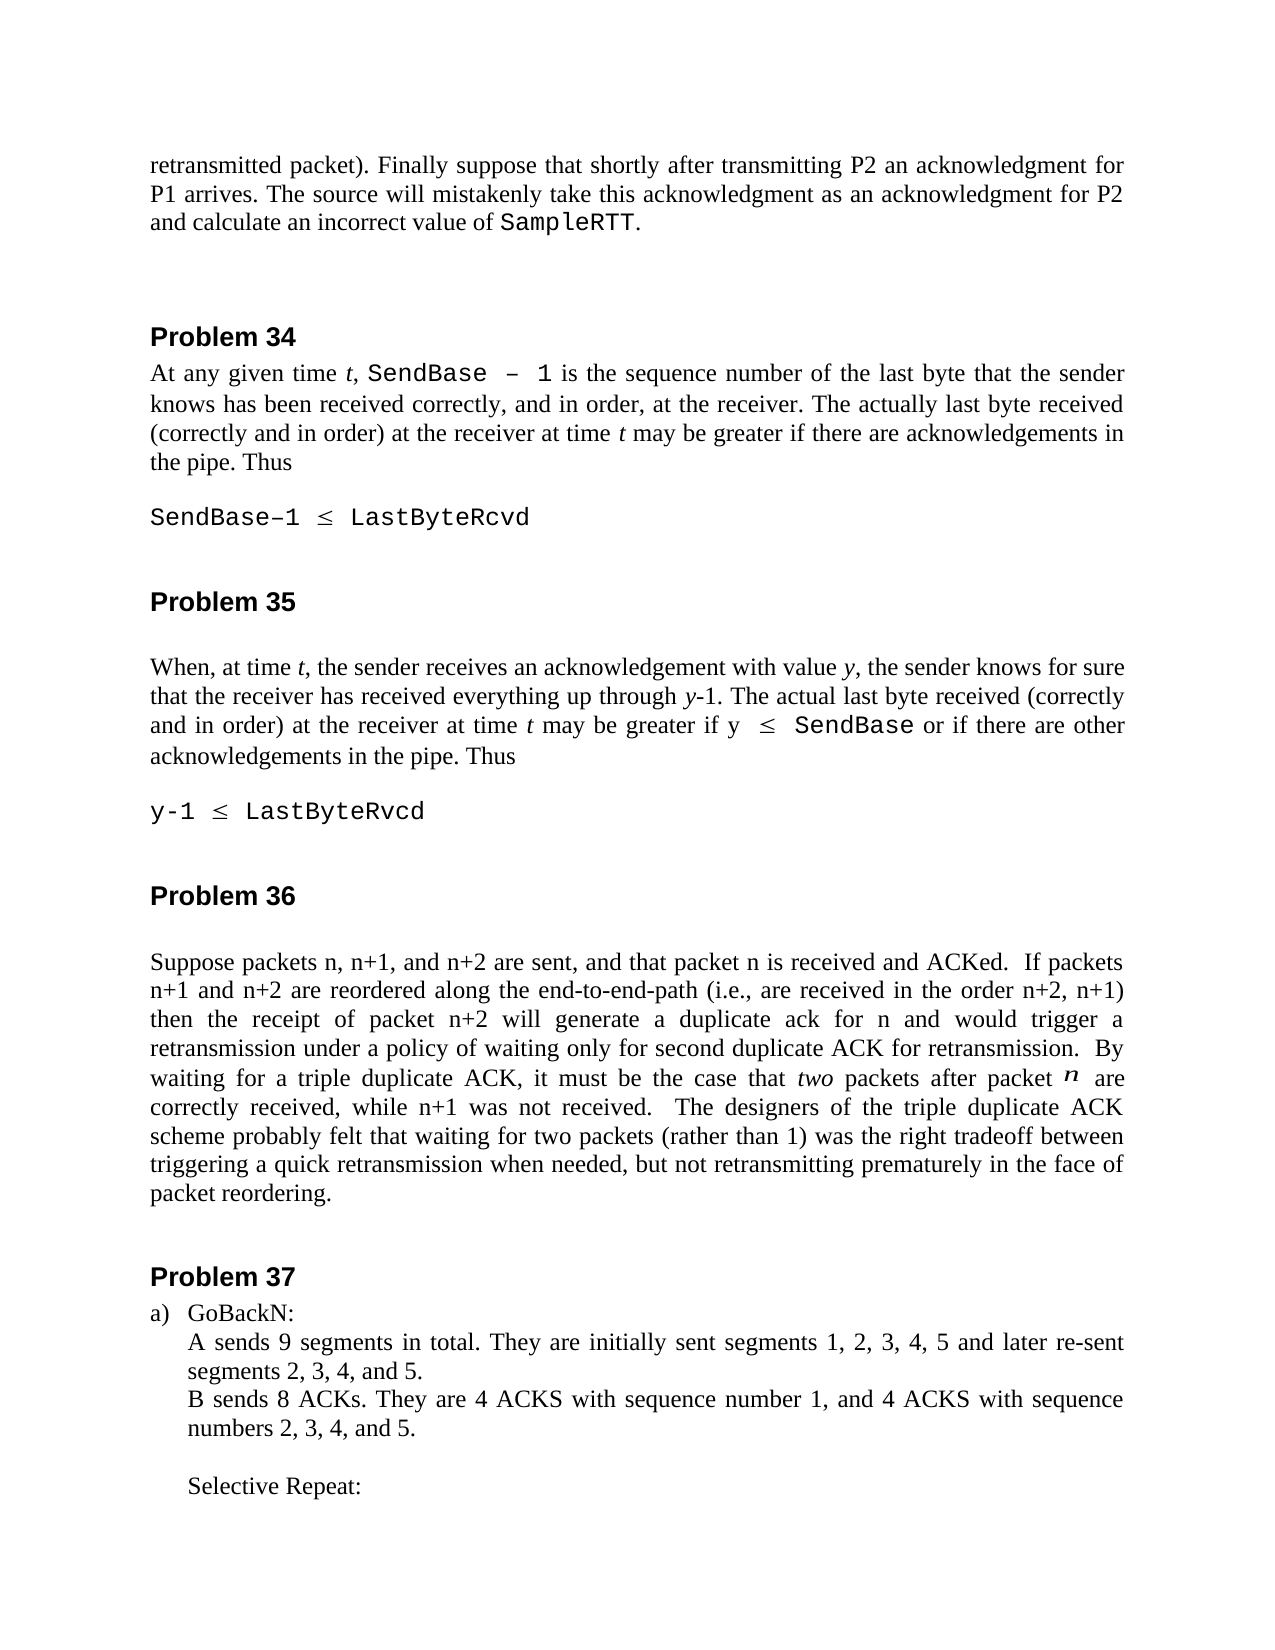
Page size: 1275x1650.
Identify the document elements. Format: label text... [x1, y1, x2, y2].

subtitle Suppose packets n, n+1, and n+2 are sent, and that packet n is received and ACKed. If packets n+1 and n+2 are reordered along the end-to-end-path (i.e., are received in the order n+2, n+1) then the receipt of packet n+2 will generate a duplicate ack for n and would trigger a retransmission under a policy of waiting only for second duplicate ACK for retransmission. By waiting for a triple duplicate ACK, it must be the case that two packets after packet are correctly received, while n+1 was not received. The designers of the triple duplicate ACK scheme probably felt that waiting for two packets (rather than 1) was the right tradeoff between triggering a quick retransmission when needed, but not retransmitting prematurely in the face of packet reordering. [150, 947, 1125, 1207]
subtitle When, at time t, the sender receives an acknowledgement with value y, the sender knows for sure that the receiver has received everything up through y-1. The actual last byte received (correctly and in order) at the receiver at time t may be greater if y SendBase or if there are other acknowledgements in the pipe. Thus [150, 652, 1125, 769]
subtitle Problem 36 [150, 880, 1125, 912]
subtitle y-1 LastByteRvcd [150, 798, 1125, 827]
subtitle B sends 8 ACKs. They are 4 ACKS with sequence number 1, and 4 ACKS with sequence numbers 2, 3, 4, and 5. [187, 1384, 1125, 1442]
subtitle Selective Repeat: [187, 1471, 1125, 1499]
subtitle GoBackN: [150, 1298, 1125, 1327]
subtitle At any given time t, SendBase – 1 is the sequence number of the last byte that the sender knows has been received correctly, and in order, at the receiver. The actually last byte received (correctly and in order) at the receiver at time t may be greater if there are acknowledgements in the pipe. Thus [150, 358, 1125, 475]
subtitle Problem 34 [150, 321, 1125, 352]
subtitle A sends 9 segments in total. They are initially sent segments 1, 2, 3, 4, 5 and later re-sent segments 2, 3, 4, and 5. [187, 1327, 1125, 1384]
subtitle Problem 35 [150, 586, 1125, 617]
subtitle SendBase–1 LastByteRcvd [150, 504, 1125, 532]
subtitle Problem 37 [150, 1261, 1125, 1292]
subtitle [150, 150, 1125, 238]
